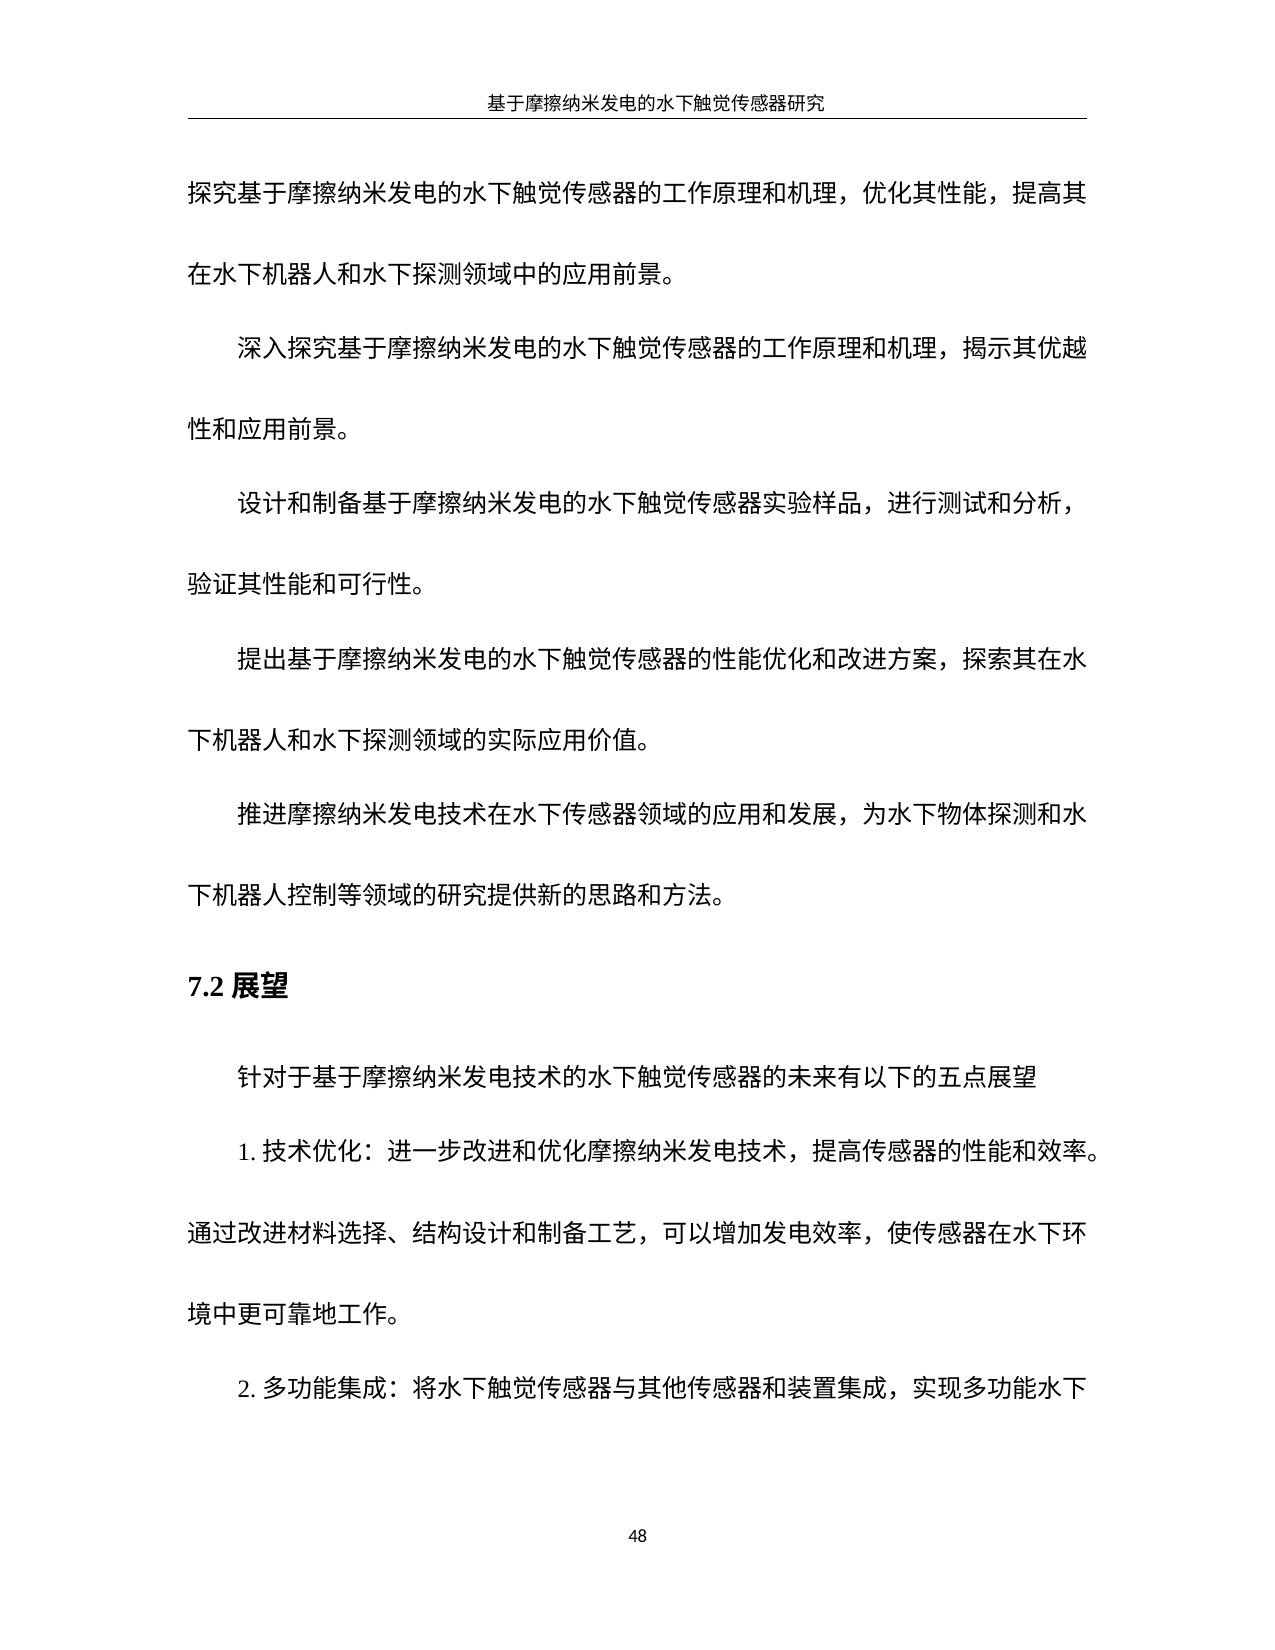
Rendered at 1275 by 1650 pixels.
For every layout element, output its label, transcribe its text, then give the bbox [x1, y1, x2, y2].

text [187, 159, 1087, 305]
text 推进摩擦纳米发电技术在水下传感器领域的应用和发展，为水下物体探测和水下机器人控制等领域的研究提供新的思路和方法。 [187, 780, 1087, 926]
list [187, 1354, 1087, 1419]
text 提出基于摩擦纳米发电的水下触觉传感器的性能优化和改进方案，探索其在水下机器人和水下探测领域的实际应用价值。 [187, 625, 1087, 771]
text 7.2 展望 [187, 952, 1087, 1017]
text 设计和制备基于摩擦纳米发电的水下触觉传感器实验样品，进行测试和分析，验证其性能和可行性。 [187, 469, 1087, 616]
text 深入探究基于摩擦纳米发电的水下触觉传感器的工作原理和机理，揭示其优越性和应用前景。 [187, 314, 1087, 460]
list 技术优化：进一步改进和优化摩擦纳米发电技术，提高传感器的性能和效率。通过改进材料选择、结构设计和制备工艺，可以增加发电效率，使传感器在水下环境中更可靠地工作。 [187, 1117, 1087, 1345]
text 针对于基于摩擦纳米发电技术的水下触觉传感器的未来有以下的五点展望 [237, 1043, 1087, 1108]
